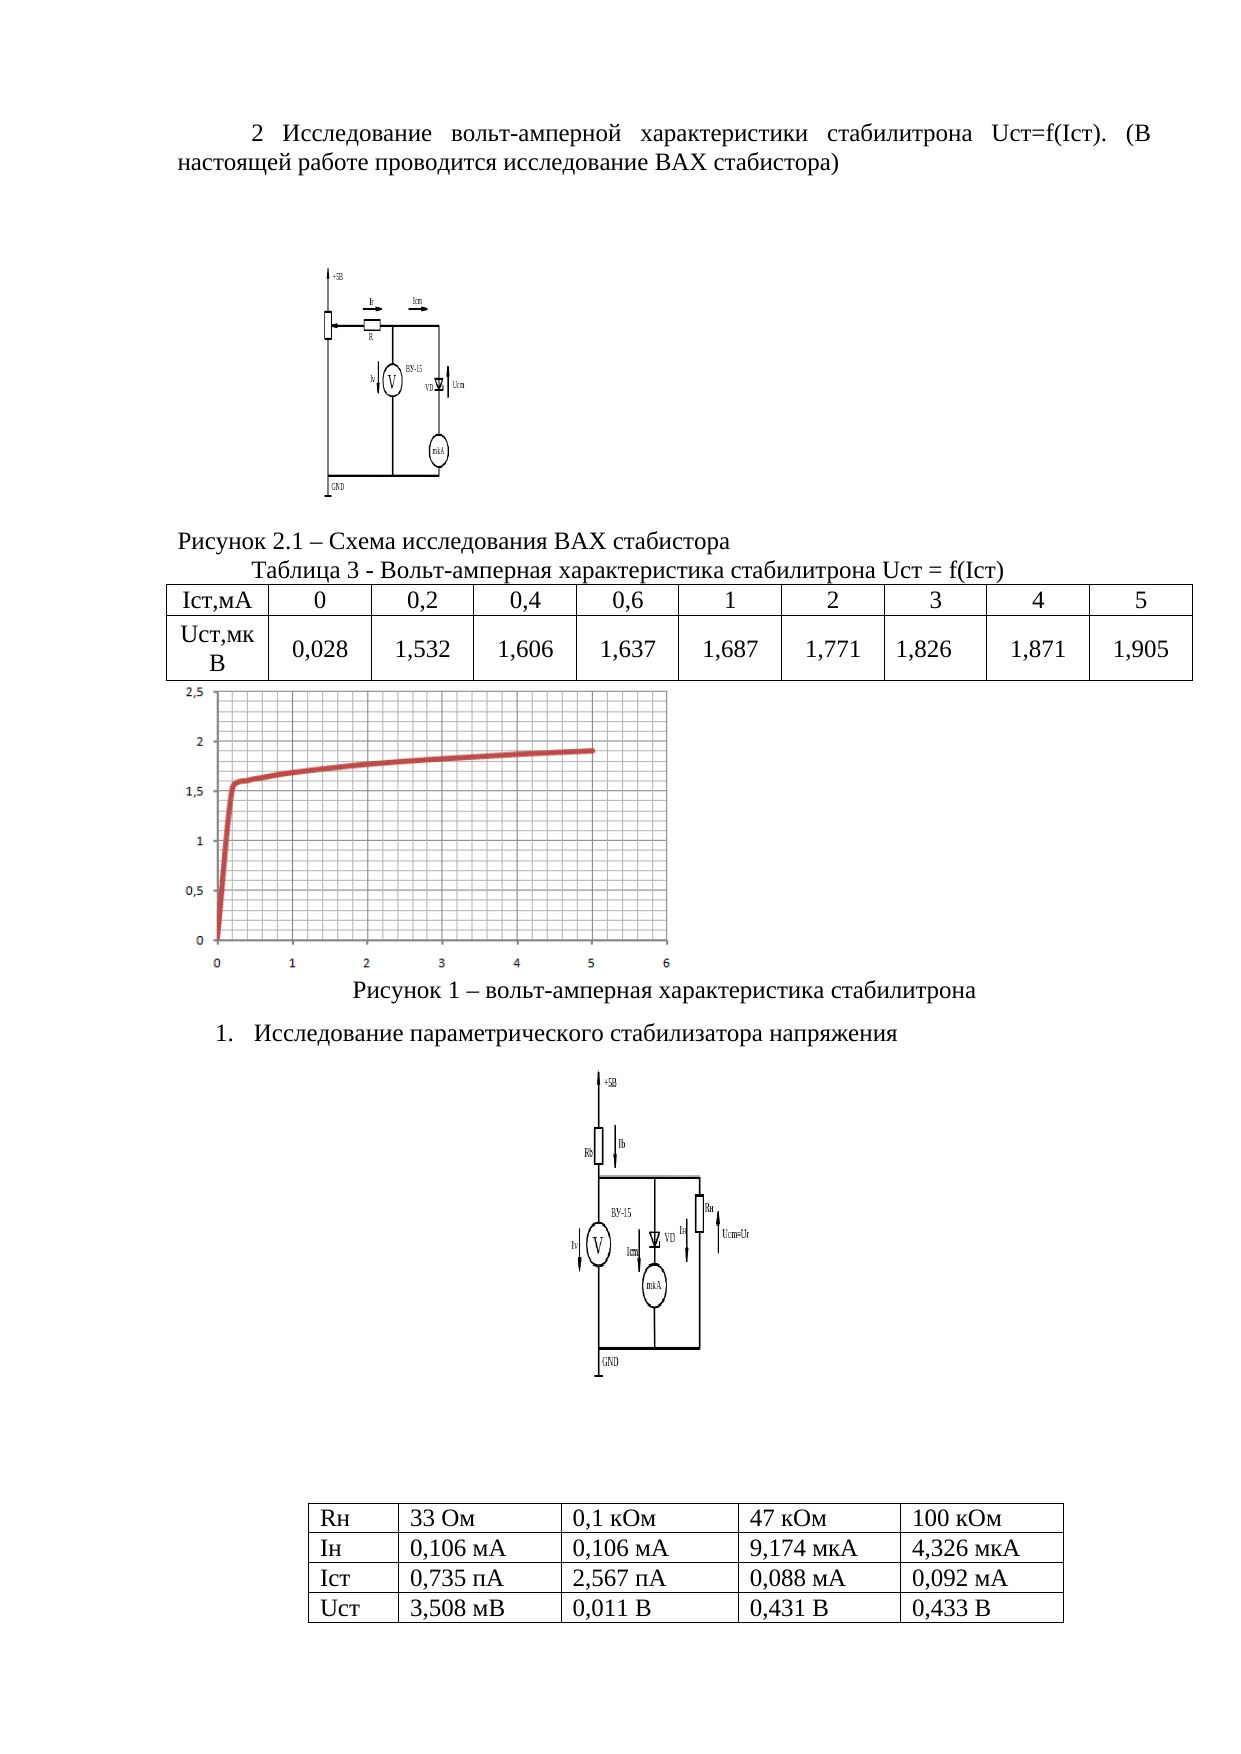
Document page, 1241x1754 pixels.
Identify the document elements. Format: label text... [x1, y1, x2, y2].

table_cell 2,567 пА [562, 1563, 738, 1592]
table_cell 1,532 [372, 616, 473, 680]
table_cell 1,826 [885, 616, 986, 680]
picture [177, 681, 679, 976]
table_cell 1,606 [474, 616, 576, 680]
table_cell 1,637 [577, 616, 678, 680]
table_cell 1,905 [1090, 616, 1192, 680]
table_header 33 Ом [399, 1504, 561, 1532]
table_cell 0,433 В [901, 1593, 1063, 1622]
table_header 0 [269, 585, 371, 615]
table_cell 1,771 [782, 616, 884, 680]
table_cell Uст,мкВ [167, 616, 268, 680]
table_cell 1,871 [987, 616, 1089, 680]
table_cell Iст [309, 1563, 398, 1592]
list Исследование параметрического стабилизатора напряжения [215, 1018, 1152, 1047]
table_header Iст,мА [167, 585, 268, 615]
table_header 0,4 [474, 585, 576, 615]
table_header 5 [1090, 585, 1192, 615]
table_cell 0,011 В [562, 1593, 738, 1622]
table_header 4 [987, 585, 1089, 615]
table_cell 0,092 мА [901, 1563, 1063, 1592]
table_header Rн [309, 1504, 398, 1532]
text Таблица 3 - Вольт-амперная характеристика стабилитрона Uст = f(Iст) [177, 555, 1152, 584]
table_cell 4,326 мкА [901, 1533, 1063, 1562]
text Рисунок 1 – вольт-амперная характеристика стабилитрона [177, 975, 1152, 1004]
table_cell 3,508 мВ [399, 1593, 561, 1622]
table_cell 9,174 мкА [739, 1533, 900, 1562]
table_cell 0,106 мА [399, 1533, 561, 1562]
text 2 Исследование вольт-амперной характеристики стабилитрона Uст=f(Iст). (В настоящей работе проводится исследование ВАХ стабистора) [177, 118, 1152, 176]
table_cell 0,088 мА [739, 1563, 900, 1592]
table_header 2 [782, 585, 884, 615]
table_header 100 кОм [901, 1504, 1063, 1532]
table_cell Uст [309, 1593, 398, 1622]
table_cell 0,735 пА [399, 1563, 561, 1592]
table_header 3 [885, 585, 986, 615]
table_header 47 кОм [739, 1504, 900, 1532]
table_header 0,6 [577, 585, 678, 615]
table_header 0,2 [372, 585, 473, 615]
table_cell 0,431 В [739, 1593, 900, 1622]
text Рисунок 2.1 – Схема исследования ВАХ стабистора [177, 526, 1152, 555]
table_cell Iн [309, 1533, 398, 1562]
table_cell 1,687 [679, 616, 781, 680]
table_header 0,1 кОм [562, 1504, 738, 1532]
table_cell 0,028 [269, 616, 371, 680]
table_cell 0,106 мА [562, 1533, 738, 1562]
table_header 1 [679, 585, 781, 615]
